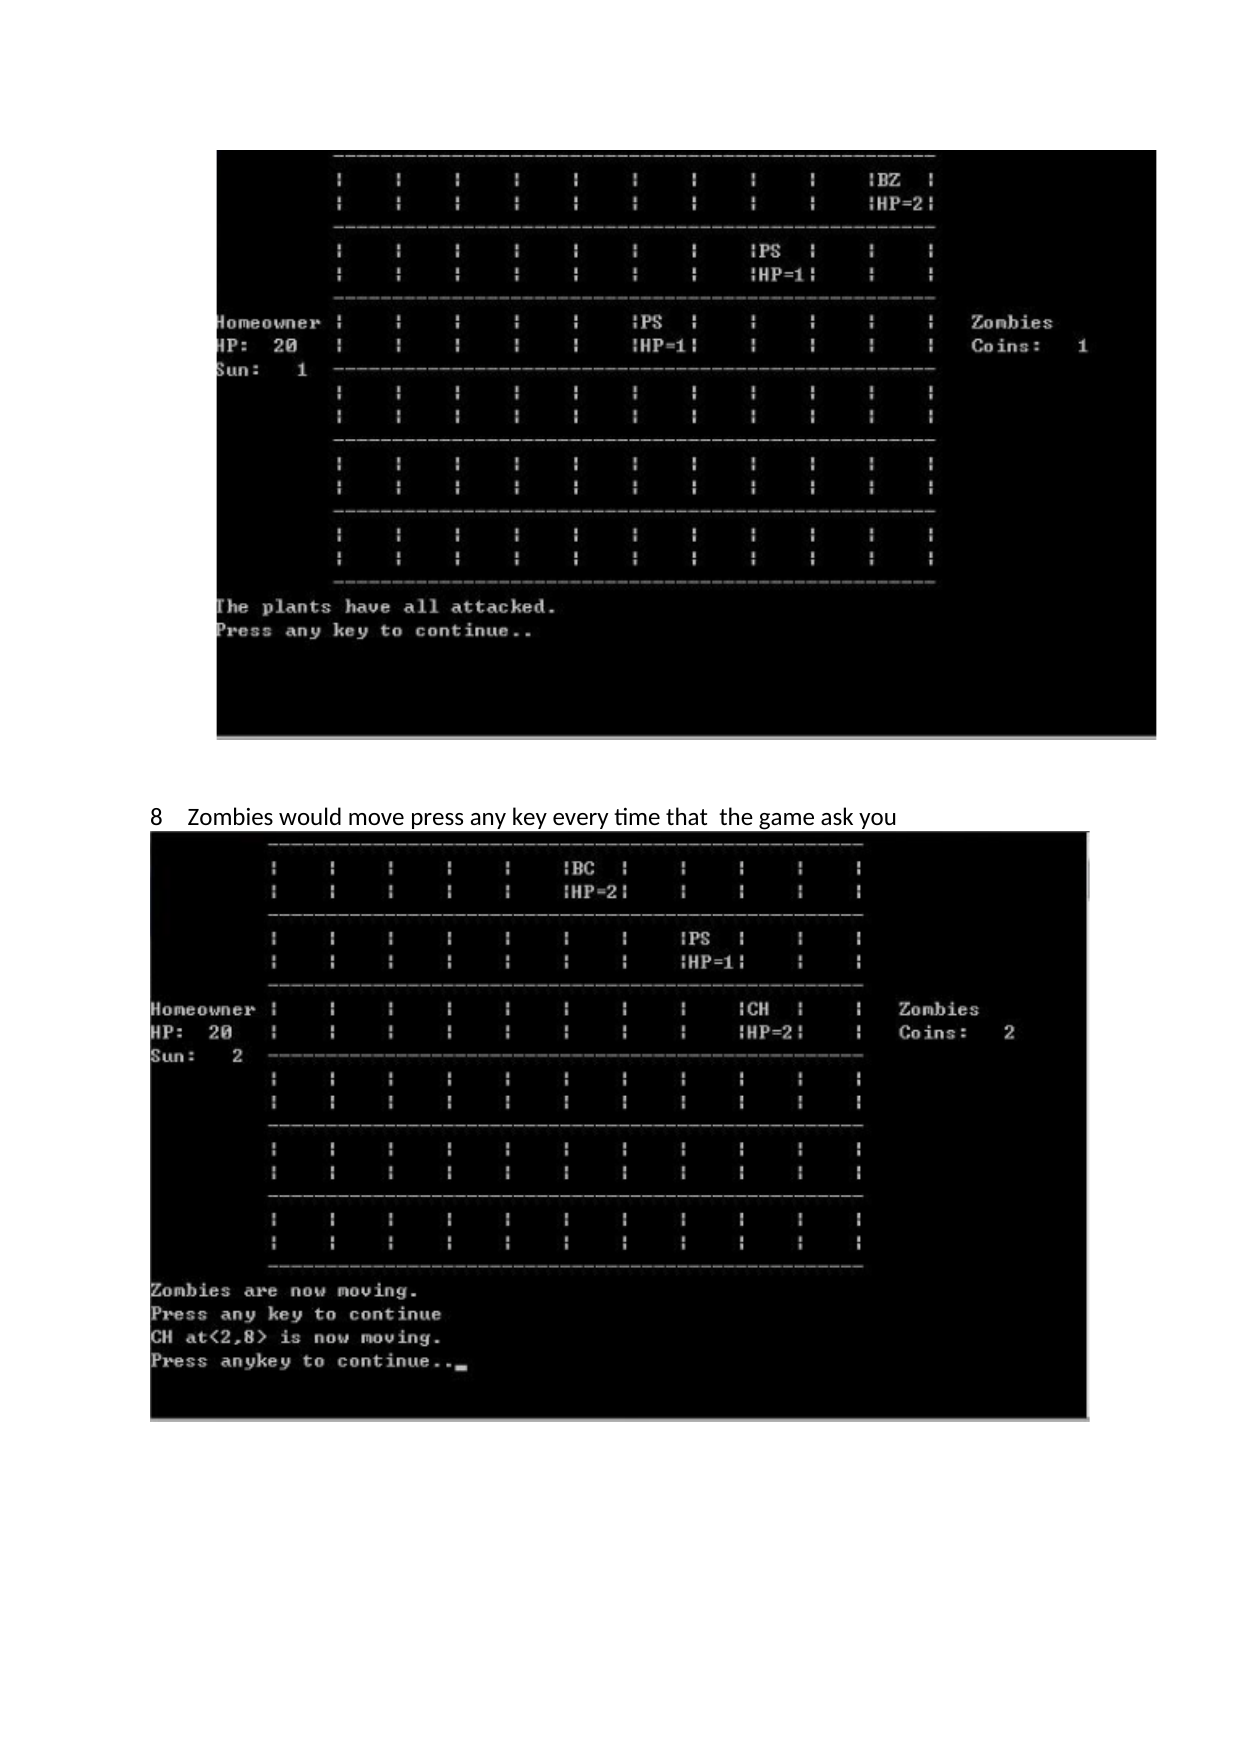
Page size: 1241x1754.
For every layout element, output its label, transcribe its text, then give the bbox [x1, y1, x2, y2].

picture [216, 150, 1157, 740]
list Zombies would move press any key every time that the game ask you [150, 801, 1090, 831]
picture [150, 831, 1090, 1422]
